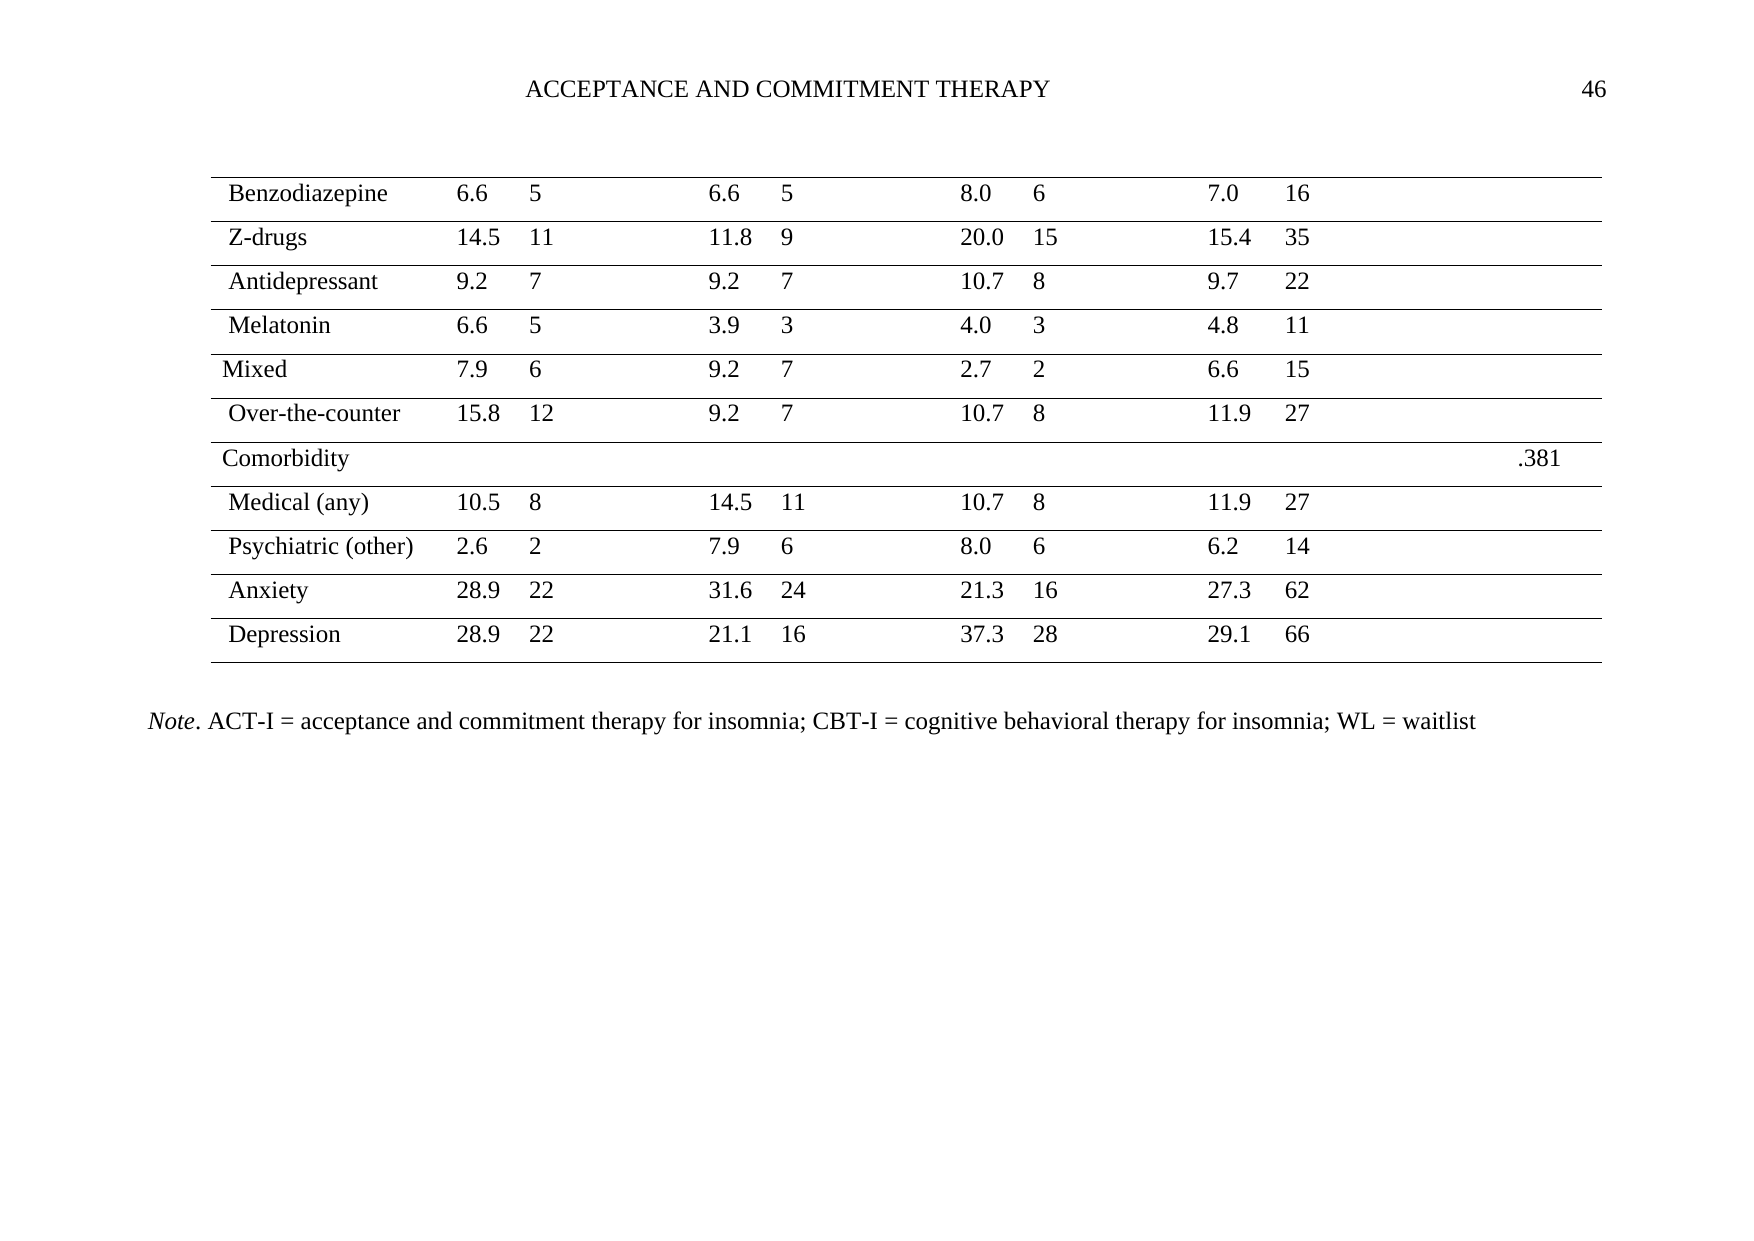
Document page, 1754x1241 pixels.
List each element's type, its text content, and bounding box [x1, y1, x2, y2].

table_cell 7 [769, 355, 823, 397]
table_cell [1346, 222, 1418, 265]
table_cell [895, 443, 949, 486]
table_cell [823, 575, 895, 618]
table_cell 6 [1021, 531, 1074, 574]
table_cell 16 [769, 619, 823, 662]
table_cell [1137, 355, 1196, 397]
table_cell [1137, 310, 1196, 353]
table_cell 27 [1273, 399, 1346, 442]
table_cell 7.0 [1196, 178, 1273, 221]
table_cell [624, 487, 697, 530]
table_cell 28 [1021, 619, 1074, 662]
table_cell 9.2 [697, 266, 769, 309]
table_cell 6.6 [1196, 355, 1273, 397]
table_cell Over-the-counter [211, 399, 445, 442]
table_cell [1418, 310, 1506, 353]
table_cell [1346, 266, 1418, 309]
table_cell 9.7 [1196, 266, 1273, 309]
table_cell [1075, 619, 1137, 662]
table_cell [823, 399, 895, 442]
table_cell [1418, 487, 1506, 530]
table_cell [571, 266, 624, 309]
table_cell [1506, 619, 1602, 662]
table_cell [624, 619, 697, 662]
table_cell 27 [1273, 487, 1346, 530]
table_cell [624, 266, 697, 309]
table_cell [895, 399, 949, 442]
table_cell 29.1 [1196, 619, 1273, 662]
table_cell [1075, 266, 1137, 309]
table_cell 8 [1021, 399, 1074, 442]
table_cell [1418, 575, 1506, 618]
table_cell 9.2 [697, 355, 769, 397]
table_cell 8.0 [949, 178, 1021, 221]
table_cell 16 [1273, 178, 1346, 221]
table_cell [1075, 575, 1137, 618]
table_cell [895, 355, 949, 397]
table_cell [1137, 178, 1196, 221]
table_cell [571, 443, 624, 486]
table_cell 8 [1021, 266, 1074, 309]
table_cell [1346, 443, 1418, 486]
table_cell 5 [518, 310, 571, 353]
table_cell [1075, 310, 1137, 353]
table_cell 21.1 [697, 619, 769, 662]
table_cell [823, 619, 895, 662]
table_cell [895, 531, 949, 574]
table_cell [1418, 178, 1506, 221]
table_cell [1418, 619, 1506, 662]
table_cell 6 [769, 531, 823, 574]
table_cell 24 [769, 575, 823, 618]
table_cell .381 [1506, 443, 1602, 486]
table_cell Benzodiazepine [211, 178, 445, 221]
table_cell 15 [1273, 355, 1346, 397]
table_cell [1137, 575, 1196, 618]
table_cell 37.3 [949, 619, 1021, 662]
table_cell Melatonin [211, 310, 445, 353]
table_cell [1346, 575, 1418, 618]
table_cell 21.3 [949, 575, 1021, 618]
table_cell 2 [518, 531, 571, 574]
table_cell 10.7 [949, 399, 1021, 442]
table_cell [1346, 399, 1418, 442]
table_cell [895, 575, 949, 618]
table_cell [624, 575, 697, 618]
table_cell 2.6 [445, 531, 518, 574]
table_cell [697, 443, 769, 486]
table_cell [1418, 399, 1506, 442]
table_cell 12 [518, 399, 571, 442]
table_cell 14.5 [697, 487, 769, 530]
table_cell 14 [1273, 531, 1346, 574]
table_cell [624, 178, 697, 221]
table_cell 20.0 [949, 222, 1021, 265]
table_cell [1075, 178, 1137, 221]
table_cell [1346, 531, 1418, 574]
table_cell 11.8 [697, 222, 769, 265]
table_cell 11 [769, 487, 823, 530]
table_cell [1137, 443, 1196, 486]
table_cell [895, 619, 949, 662]
table_cell Psychiatric (other) [211, 531, 445, 574]
table_cell 7 [518, 266, 571, 309]
table_cell [1137, 399, 1196, 442]
text Note. ACT-I = acceptance and commitment therapy for insomnia; CBT-I = cognitive behavioral therapy for insomnia; WL = waitlist [148, 706, 1606, 735]
table_cell 16 [1021, 575, 1074, 618]
table_cell 15 [1021, 222, 1074, 265]
table_cell [1418, 531, 1506, 574]
table_cell [1346, 310, 1418, 353]
table_cell 7 [769, 399, 823, 442]
table_cell [1075, 531, 1137, 574]
table_cell [1137, 487, 1196, 530]
table_cell [624, 531, 697, 574]
table_cell [823, 310, 895, 353]
table_cell 31.6 [697, 575, 769, 618]
table_cell [1346, 178, 1418, 221]
table_cell 3.9 [697, 310, 769, 353]
table_cell Depression [211, 619, 445, 662]
table_cell [1506, 310, 1602, 353]
table_cell [571, 575, 624, 618]
table_cell 5 [769, 178, 823, 221]
table_cell [1075, 487, 1137, 530]
table_cell 7.9 [445, 355, 518, 397]
table_cell 15.4 [1196, 222, 1273, 265]
table_cell [571, 399, 624, 442]
table_cell [1196, 443, 1273, 486]
table_cell 9 [769, 222, 823, 265]
table_cell 6.6 [445, 310, 518, 353]
table_cell Z-drugs [211, 222, 445, 265]
table_cell [1075, 222, 1137, 265]
table_cell 11 [518, 222, 571, 265]
table_cell 27.3 [1196, 575, 1273, 618]
table_cell [624, 399, 697, 442]
table_cell Mixed [211, 355, 445, 397]
table_cell [823, 443, 895, 486]
table_cell 6.6 [697, 178, 769, 221]
table_cell [1506, 531, 1602, 574]
table_cell 10.7 [949, 266, 1021, 309]
table_cell 3 [769, 310, 823, 353]
table_cell [571, 222, 624, 265]
table_cell 4.0 [949, 310, 1021, 353]
table_cell 11 [1273, 310, 1346, 353]
table_cell [1506, 487, 1602, 530]
table_cell Comorbidity [211, 443, 445, 486]
table_cell [1506, 266, 1602, 309]
table_cell [571, 355, 624, 397]
table_cell [1021, 443, 1074, 486]
table_cell [823, 266, 895, 309]
table_cell 6 [1021, 178, 1074, 221]
table_cell 28.9 [445, 619, 518, 662]
table_cell 62 [1273, 575, 1346, 618]
table_cell 6.2 [1196, 531, 1273, 574]
table_cell 66 [1273, 619, 1346, 662]
table_cell [895, 310, 949, 353]
table_cell [1506, 399, 1602, 442]
table_cell [571, 487, 624, 530]
table_cell 22 [518, 619, 571, 662]
table_cell 7.9 [697, 531, 769, 574]
table_cell [571, 178, 624, 221]
table_cell [895, 222, 949, 265]
table_cell 11.9 [1196, 399, 1273, 442]
table_cell [571, 310, 624, 353]
table_cell [1506, 355, 1602, 397]
table_cell 8 [1021, 487, 1074, 530]
table_cell [1075, 443, 1137, 486]
table_cell [895, 178, 949, 221]
table_cell [1346, 355, 1418, 397]
table_cell [823, 222, 895, 265]
table_cell 35 [1273, 222, 1346, 265]
table_cell [1137, 266, 1196, 309]
table_cell [1418, 266, 1506, 309]
table_cell [1506, 178, 1602, 221]
table_cell 3 [1021, 310, 1074, 353]
table_cell [624, 310, 697, 353]
table_cell [1418, 443, 1506, 486]
table_cell [949, 443, 1021, 486]
table_cell Antidepressant [211, 266, 445, 309]
table_cell [1506, 575, 1602, 618]
table_cell [1273, 443, 1346, 486]
table_cell [624, 443, 697, 486]
table_cell 8.0 [949, 531, 1021, 574]
table_cell [1418, 355, 1506, 397]
table_cell 22 [518, 575, 571, 618]
table_cell [769, 443, 823, 486]
table_cell [1075, 399, 1137, 442]
table_cell [571, 531, 624, 574]
table_cell [1075, 355, 1137, 397]
table_cell [823, 487, 895, 530]
table_cell [624, 222, 697, 265]
table_cell 8 [518, 487, 571, 530]
table_cell [571, 619, 624, 662]
table_cell 10.5 [445, 487, 518, 530]
table_cell [624, 355, 697, 397]
table_cell [823, 531, 895, 574]
table_cell [1346, 619, 1418, 662]
table_cell 14.5 [445, 222, 518, 265]
table_cell [895, 266, 949, 309]
table_cell 10.7 [949, 487, 1021, 530]
table_cell [895, 487, 949, 530]
table_cell [1506, 222, 1602, 265]
table_cell 11.9 [1196, 487, 1273, 530]
table_cell [1137, 222, 1196, 265]
table_cell [1346, 487, 1418, 530]
table_cell 6.6 [445, 178, 518, 221]
table_cell 7 [769, 266, 823, 309]
table_cell 9.2 [445, 266, 518, 309]
table_cell Medical (any) [211, 487, 445, 530]
table_cell 2 [1021, 355, 1074, 397]
table_cell [518, 443, 571, 486]
table_cell [1418, 222, 1506, 265]
table_cell 5 [518, 178, 571, 221]
table_cell [445, 443, 518, 486]
table_cell 9.2 [697, 399, 769, 442]
table_cell 28.9 [445, 575, 518, 618]
table_cell Anxiety [211, 575, 445, 618]
table_cell [1137, 531, 1196, 574]
table_cell 22 [1273, 266, 1346, 309]
table_cell 6 [518, 355, 571, 397]
table_cell 4.8 [1196, 310, 1273, 353]
table_cell [1137, 619, 1196, 662]
table_cell 2.7 [949, 355, 1021, 397]
table_cell 15.8 [445, 399, 518, 442]
table_cell [823, 178, 895, 221]
table_cell [823, 355, 895, 397]
